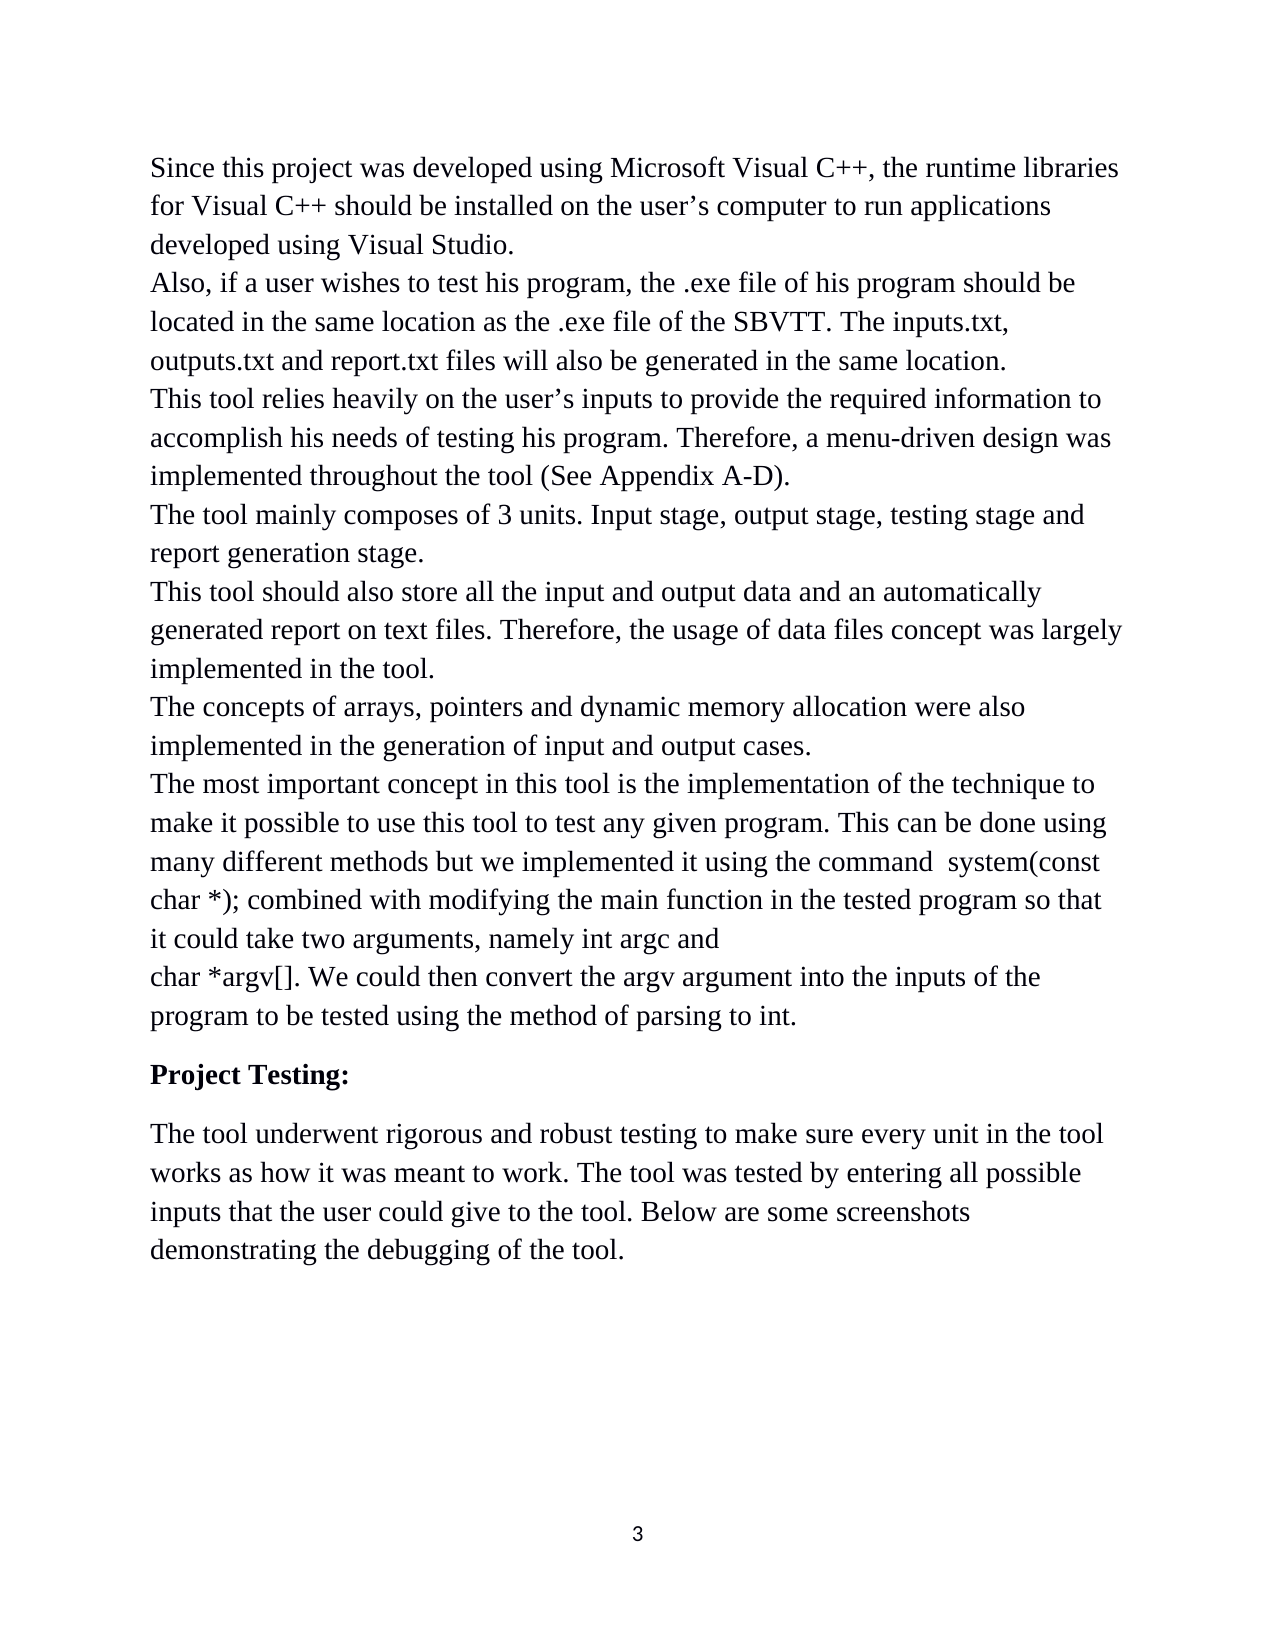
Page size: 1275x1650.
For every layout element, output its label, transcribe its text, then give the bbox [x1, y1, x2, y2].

text Project Testing: [150, 1057, 1125, 1091]
text The tool underwent rigorous and robust testing to make sure every unit in the tool works as how it was meant to work. The tool was tested by entering all possible inputs that the user could give to the tool. Below are some screenshots demonstrating the debugging of the tool. [150, 1117, 1125, 1298]
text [150, 150, 1125, 1031]
